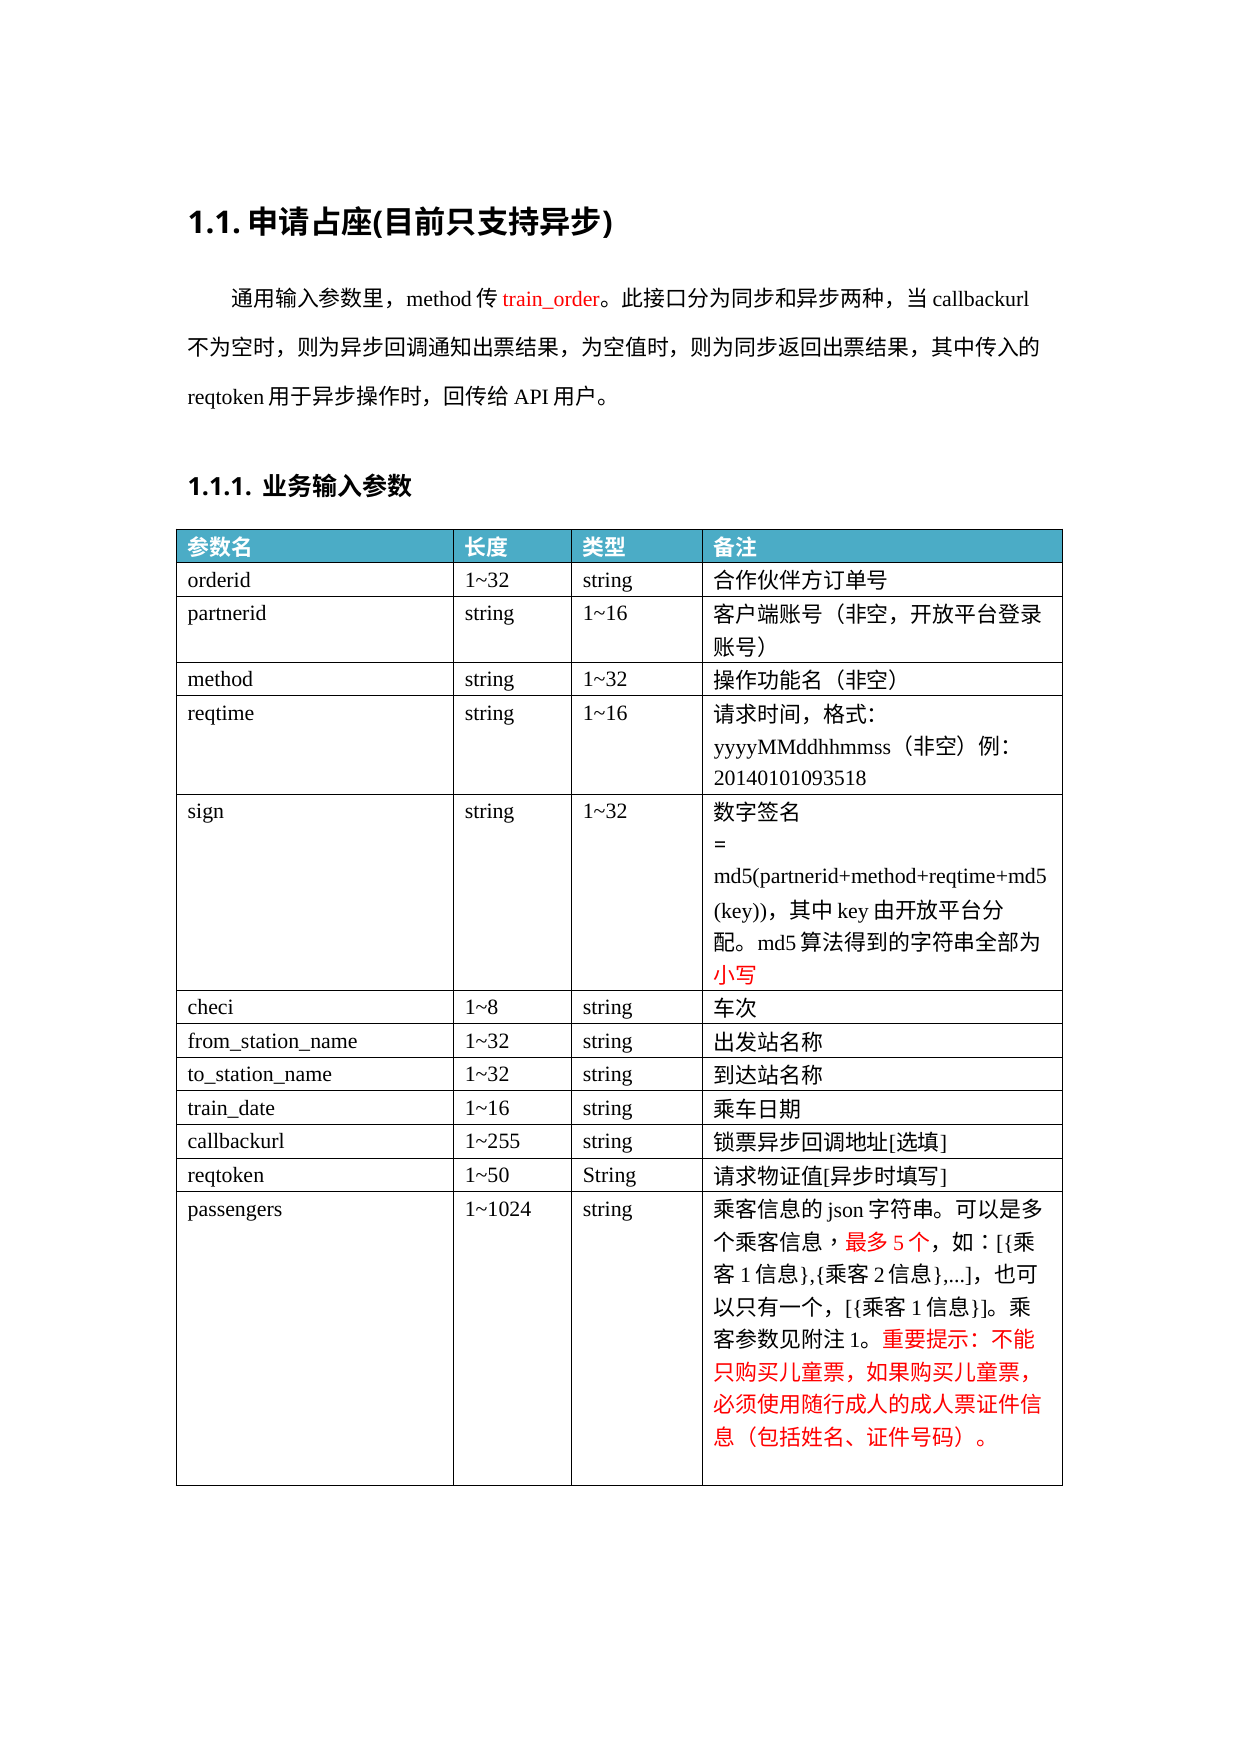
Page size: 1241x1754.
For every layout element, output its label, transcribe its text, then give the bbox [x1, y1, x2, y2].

table_cell from_station_name [177, 1024, 453, 1057]
table_cell string [572, 1125, 702, 1157]
table_cell train_date [177, 1091, 453, 1124]
table_cell 乘客信息的json字符串。可以是多个乘客信息，最多5个，如：[{乘客1信息},{乘客2信息},...]，也可以只有一个，[{乘客1信息}]。乘客参数见附注1。重要提示：不能只购买儿童票，如果购买儿童票，必须使用随行成人的成人票证件信息（包括姓名、证件号码）。 [703, 1192, 1062, 1484]
table_cell 请求物证值[异步时填写] [703, 1159, 1062, 1191]
table_header 长度 [454, 530, 571, 562]
table_cell 1~255 [454, 1125, 571, 1157]
table_cell 车次 [703, 991, 1062, 1023]
table_cell 1~32 [454, 563, 571, 596]
table_cell to_station_name [177, 1058, 453, 1090]
table_cell 数字签名=md5(partnerid+method+reqtime+md5(key))，其中key由开放平台分配。md5算法得到的字符串全部为小写 [703, 795, 1062, 990]
table_cell 合作伙伴方订单号 [703, 563, 1062, 596]
table_cell 1~50 [454, 1159, 571, 1191]
subtitle 业务输入参数 [187, 452, 1053, 517]
table_cell method [177, 663, 453, 695]
table_cell reqtoken [177, 1159, 453, 1191]
table_cell 请求时间，格式：yyyyMMddhhmmss（非空）例：20140101093518 [703, 696, 1062, 794]
table_cell 1~8 [454, 991, 571, 1023]
table_cell string [454, 663, 571, 695]
table_cell 1~32 [572, 795, 702, 990]
table_cell String [572, 1159, 702, 1191]
table_cell 1~32 [572, 663, 702, 695]
table_cell string [572, 1024, 702, 1057]
table_cell reqtime [177, 696, 453, 794]
table_cell string [454, 795, 571, 990]
table_cell 1~32 [454, 1058, 571, 1090]
table_cell 出发站名称 [703, 1024, 1062, 1057]
table_cell orderid [177, 563, 453, 596]
table_cell 1~16 [572, 597, 702, 662]
table_cell passengers [177, 1192, 453, 1484]
table_cell string [572, 1058, 702, 1090]
table_cell string [572, 991, 702, 1023]
table_cell 1~32 [454, 1024, 571, 1057]
table_cell 1~16 [454, 1091, 571, 1124]
table_cell string [454, 696, 571, 794]
table_cell 到达站名称 [703, 1058, 1062, 1090]
table_cell string [454, 597, 571, 662]
table_cell 客户端账号（非空，开放平台登录账号） [703, 597, 1062, 662]
table_cell string [572, 1091, 702, 1124]
table_header 类型 [572, 530, 702, 562]
table_cell string [572, 1192, 702, 1484]
table_cell callbackurl [177, 1125, 453, 1157]
table_cell 操作功能名（非空） [703, 663, 1062, 695]
subtitle 申请占座(目前只支持异步) [187, 187, 1053, 252]
table_cell 锁票异步回调地址[选填] [703, 1125, 1062, 1157]
table_header 参数名 [177, 530, 453, 562]
table_cell string [572, 563, 702, 596]
table_cell sign [177, 795, 453, 990]
table_header 备注 [703, 530, 1062, 562]
text 通用输入参数里，method传train_order。此接口分为同步和异步两种，当callbackurl不为空时，则为异步回调通知出票结果，为空值时，则为同步返回出票结果，其中传入的reqtoken用于异步操作时，回传给API用户。 [187, 281, 1053, 411]
table_cell 1~1024 [454, 1192, 571, 1484]
table_cell checi [177, 991, 453, 1023]
table_cell 1~16 [572, 696, 702, 794]
table_cell partnerid [177, 597, 453, 662]
table_cell 乘车日期 [703, 1091, 1062, 1124]
